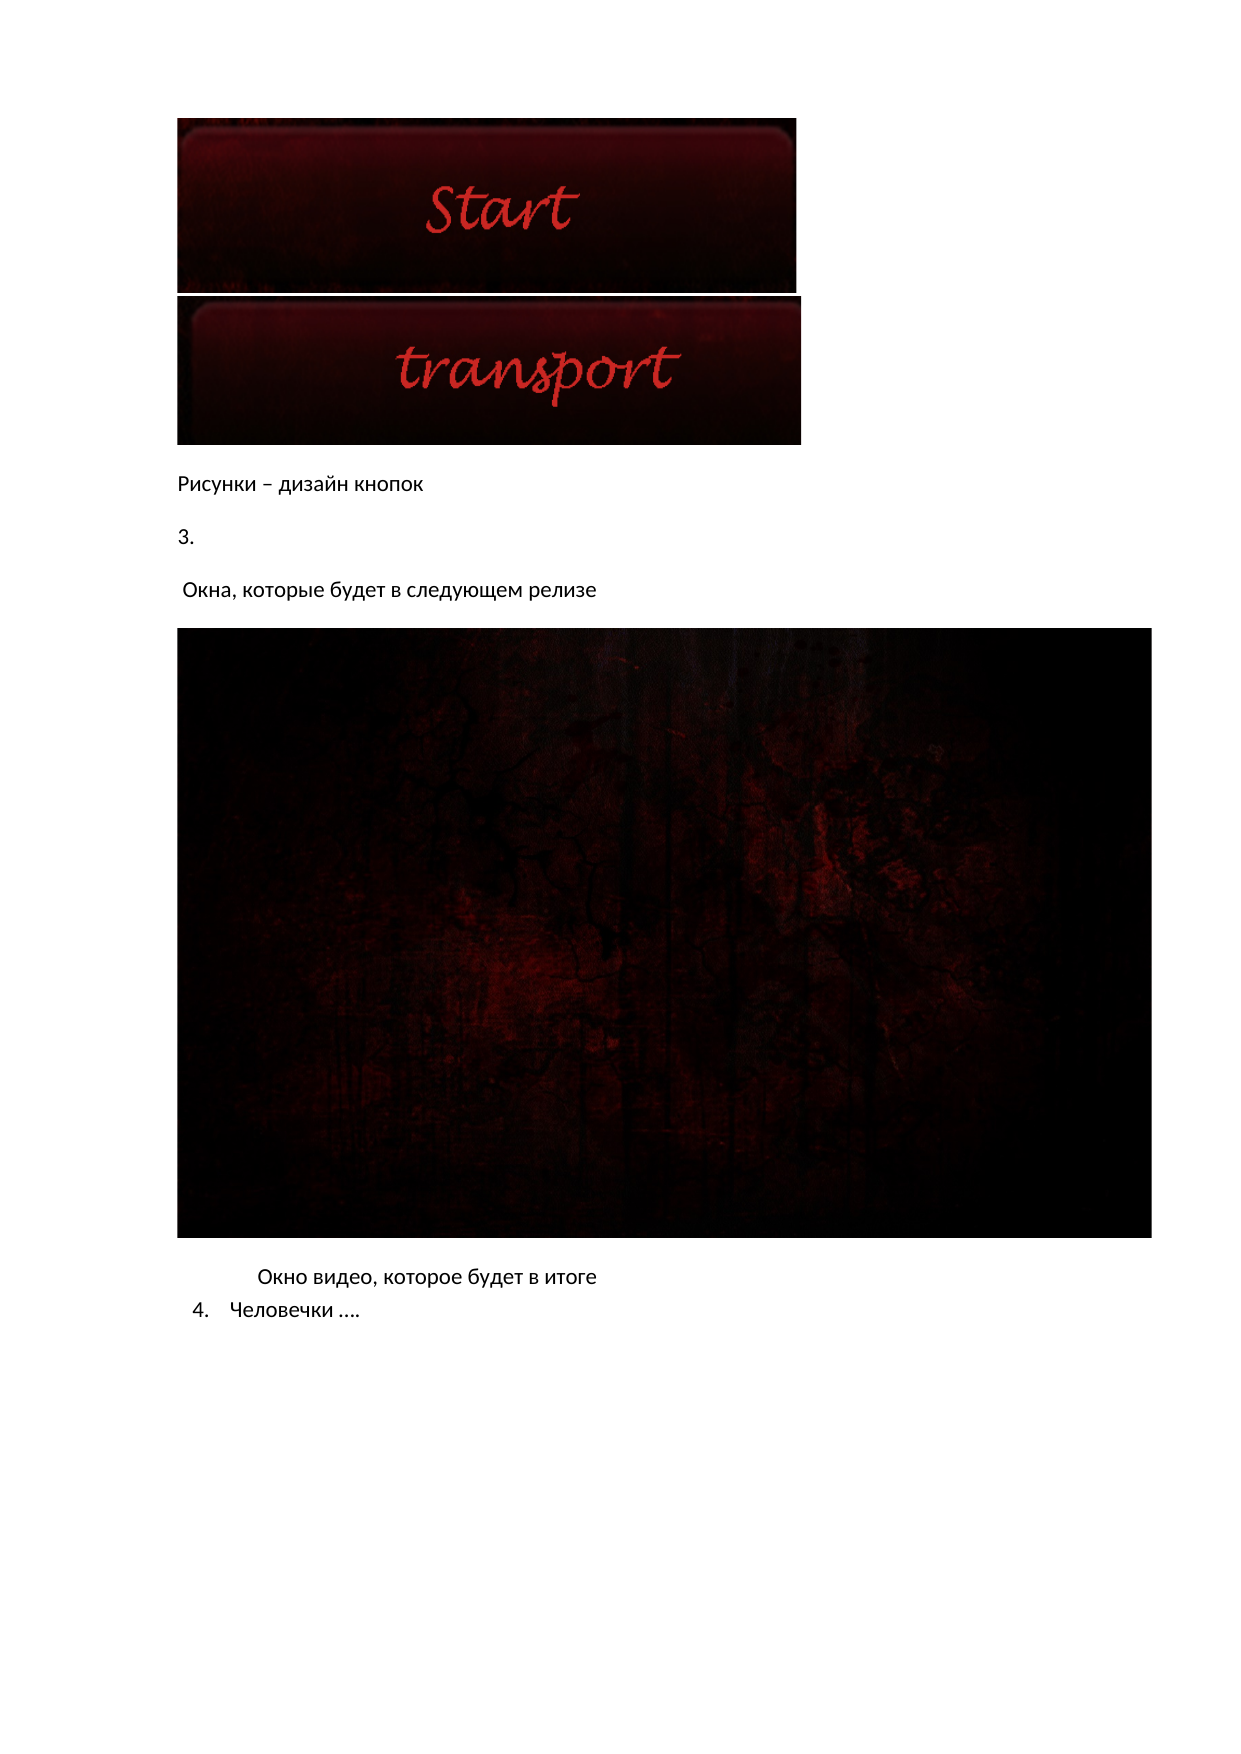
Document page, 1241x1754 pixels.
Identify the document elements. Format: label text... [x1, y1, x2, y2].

picture [177, 118, 797, 293]
text 3. [177, 522, 1152, 550]
picture [177, 296, 802, 445]
list Человечки …. [192, 1295, 1152, 1323]
list Окно видео, которое будет в итоге [252, 1262, 1152, 1291]
text Окна, которые будет в следующем релизе [177, 575, 1152, 603]
text Рисунки – дизайн кнопок [177, 469, 1152, 497]
picture [177, 628, 1152, 1238]
